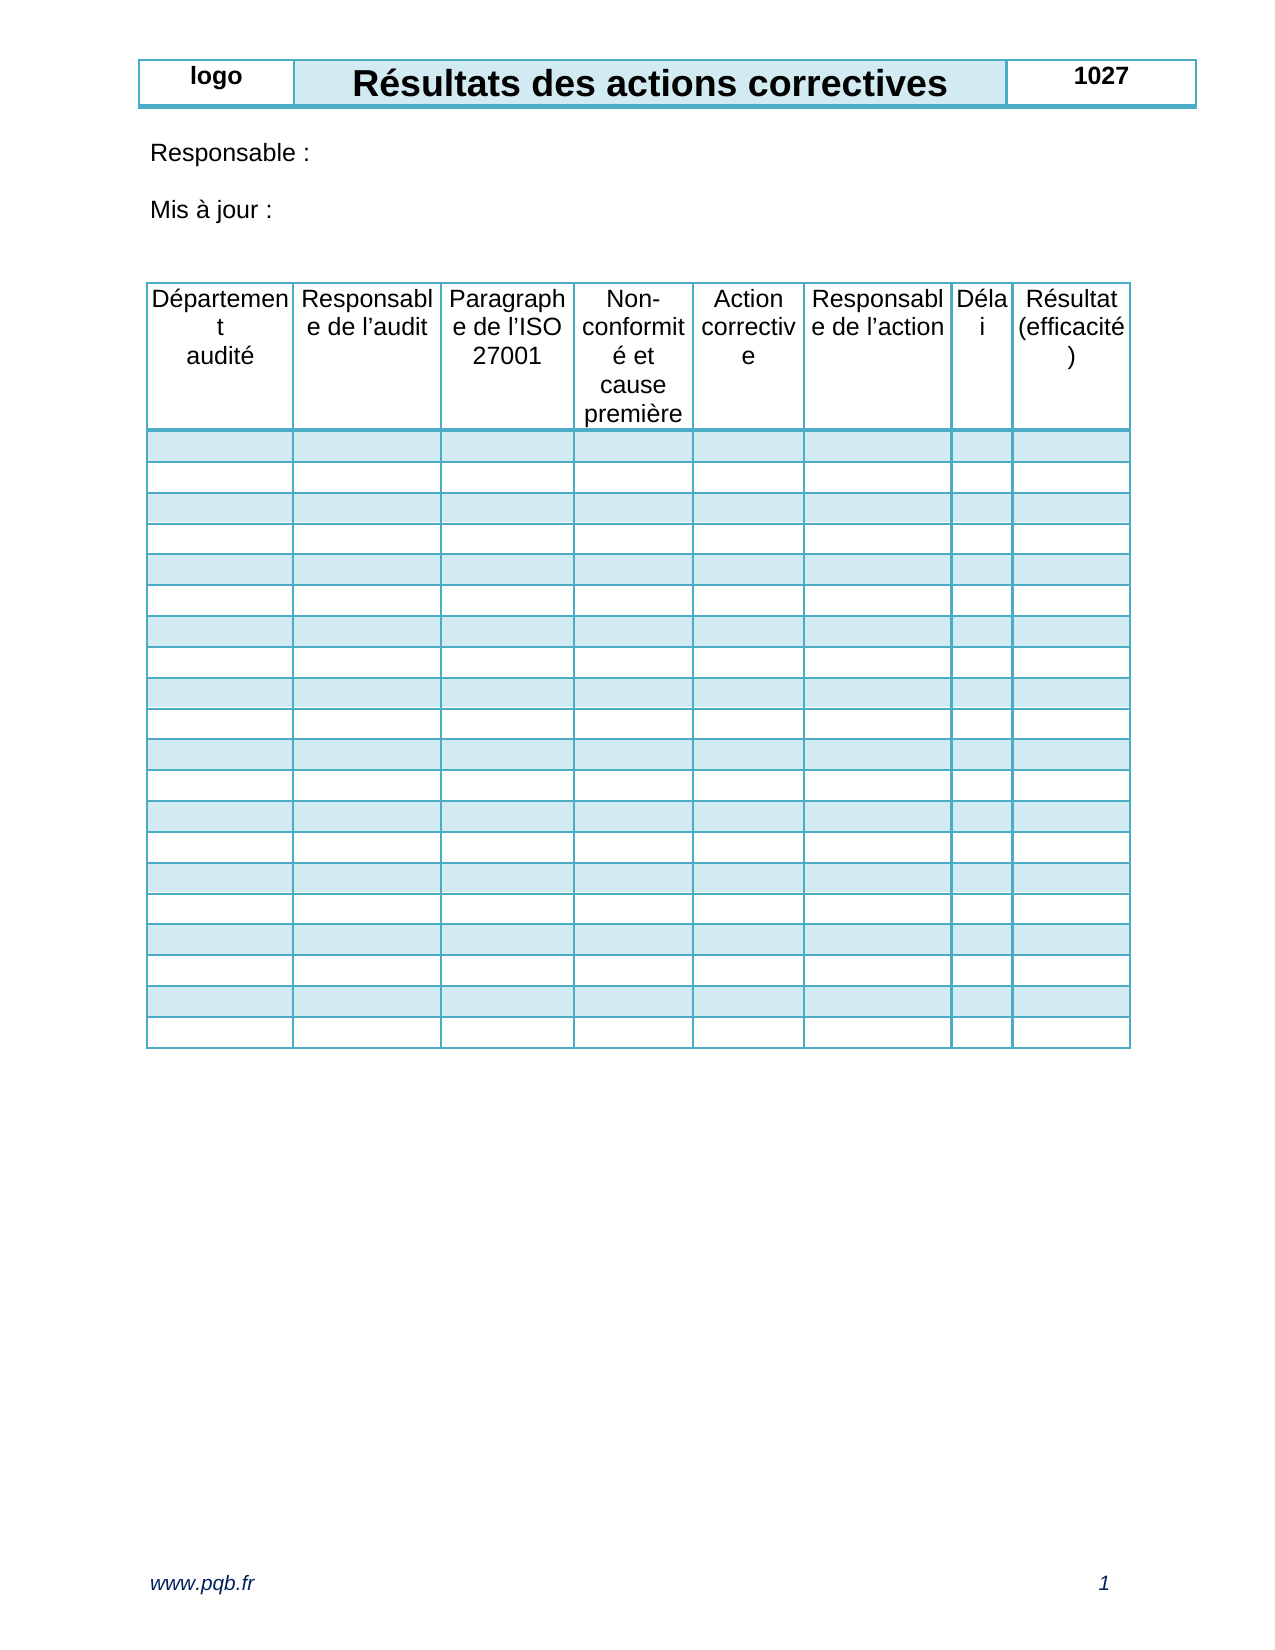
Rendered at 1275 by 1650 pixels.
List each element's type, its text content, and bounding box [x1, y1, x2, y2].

table_cell [694, 463, 803, 492]
table_cell [575, 740, 692, 769]
table_cell [148, 802, 292, 831]
table_cell [575, 833, 692, 862]
text Responsable : [150, 138, 1185, 167]
table_cell [294, 586, 440, 615]
table_cell [148, 525, 292, 553]
table_cell [575, 802, 692, 831]
table_header 1027 [1008, 61, 1195, 104]
table_cell [805, 895, 950, 923]
text Mis à jour : [150, 195, 1185, 224]
table_cell [1014, 802, 1129, 831]
table_header Département audité [148, 284, 292, 427]
table_cell [953, 710, 1011, 738]
table_cell [953, 802, 1011, 831]
table_cell [953, 987, 1011, 1016]
table_cell [294, 1018, 440, 1047]
table_cell [1014, 648, 1129, 677]
table_cell [442, 802, 573, 831]
table_header Délai [953, 284, 1011, 427]
table_cell [148, 925, 292, 954]
table_cell [575, 432, 692, 461]
table_cell [805, 740, 950, 769]
table_cell [694, 895, 803, 923]
table_cell [294, 679, 440, 707]
table_cell [294, 895, 440, 923]
table_cell [953, 525, 1011, 553]
table_cell [442, 710, 573, 738]
table_cell [294, 648, 440, 677]
table_cell [805, 494, 950, 522]
table_cell [148, 956, 292, 985]
table_cell [148, 494, 292, 522]
table_cell [148, 617, 292, 646]
table_header Responsable de l’audit [294, 284, 440, 427]
table_cell [294, 617, 440, 646]
table_cell [148, 648, 292, 677]
table_cell [575, 710, 692, 738]
table_cell [575, 864, 692, 892]
table_cell [1014, 432, 1129, 461]
table_cell [442, 864, 573, 892]
table_cell [294, 494, 440, 522]
table_cell [694, 802, 803, 831]
table_cell [805, 586, 950, 615]
table_cell [1014, 494, 1129, 522]
table_cell [442, 617, 573, 646]
table_cell [294, 525, 440, 553]
table_cell [805, 1018, 950, 1047]
table_cell [953, 679, 1011, 707]
table_cell [294, 833, 440, 862]
table_header logo [140, 61, 293, 104]
table_cell [148, 463, 292, 492]
table_cell [442, 1018, 573, 1047]
table_cell [694, 679, 803, 707]
table_cell [805, 925, 950, 954]
table_cell [575, 679, 692, 707]
table_cell [694, 494, 803, 522]
table_cell [953, 956, 1011, 985]
table_cell [805, 463, 950, 492]
table_cell [294, 555, 440, 584]
table_cell [1014, 740, 1129, 769]
table_cell [575, 771, 692, 800]
table_header Résultat (efficacité) [1014, 284, 1129, 427]
table_cell [575, 525, 692, 553]
table_cell [1014, 463, 1129, 492]
table_cell [442, 586, 573, 615]
table_cell [1014, 586, 1129, 615]
table_cell [442, 740, 573, 769]
table_cell [575, 494, 692, 522]
table_cell [148, 987, 292, 1016]
table_cell [694, 648, 803, 677]
table_cell [805, 432, 950, 461]
table_cell [442, 525, 573, 553]
table_cell [694, 710, 803, 738]
table_cell [805, 525, 950, 553]
table_cell [442, 463, 573, 492]
table_cell [805, 710, 950, 738]
table_cell [575, 648, 692, 677]
table_cell [694, 555, 803, 584]
table_cell [694, 740, 803, 769]
table_cell [148, 771, 292, 800]
table_cell [442, 432, 573, 461]
table_cell [148, 679, 292, 707]
table_cell [953, 648, 1011, 677]
table_cell [442, 987, 573, 1016]
table_cell [694, 432, 803, 461]
table_cell [805, 617, 950, 646]
table_cell [805, 555, 950, 584]
table_cell [294, 463, 440, 492]
table_cell [953, 833, 1011, 862]
table_cell [805, 864, 950, 892]
table_cell [694, 956, 803, 985]
table_cell [953, 463, 1011, 492]
table_cell [953, 432, 1011, 461]
table_cell [805, 679, 950, 707]
table_cell [294, 956, 440, 985]
table_cell [805, 987, 950, 1016]
table_cell [148, 833, 292, 862]
table_cell [294, 771, 440, 800]
table_cell [575, 987, 692, 1016]
table_cell [294, 925, 440, 954]
table_cell [1014, 710, 1129, 738]
table_cell [148, 710, 292, 738]
table_cell [694, 525, 803, 553]
table_cell [953, 925, 1011, 954]
table_cell [1014, 525, 1129, 553]
table_cell [575, 925, 692, 954]
table_cell [694, 617, 803, 646]
table_cell [442, 956, 573, 985]
table_cell [575, 617, 692, 646]
table_cell [1014, 833, 1129, 862]
table_cell [805, 833, 950, 862]
table_cell [953, 771, 1011, 800]
table_cell [442, 494, 573, 522]
table_cell [953, 864, 1011, 892]
table_cell [1014, 987, 1129, 1016]
table_cell [148, 586, 292, 615]
table_cell [953, 494, 1011, 522]
table_cell [442, 648, 573, 677]
table_cell [442, 771, 573, 800]
table_cell [294, 987, 440, 1016]
table_cell [1014, 771, 1129, 800]
table_cell [294, 802, 440, 831]
table_cell [148, 432, 292, 461]
table_cell [294, 864, 440, 892]
table_cell [953, 586, 1011, 615]
table_cell [694, 771, 803, 800]
table_cell [575, 555, 692, 584]
table_cell [805, 648, 950, 677]
table_cell [294, 740, 440, 769]
table_cell [148, 740, 292, 769]
table_cell [1014, 895, 1129, 923]
table_cell [148, 864, 292, 892]
table_cell [694, 864, 803, 892]
table_cell [575, 1018, 692, 1047]
table_cell [1014, 679, 1129, 707]
table_cell [294, 432, 440, 461]
table_cell [805, 771, 950, 800]
table_header Action corrective [694, 284, 803, 427]
table_cell [805, 802, 950, 831]
table_cell [805, 956, 950, 985]
table_cell [953, 740, 1011, 769]
table_cell [148, 895, 292, 923]
table_cell [442, 833, 573, 862]
table_cell [148, 1018, 292, 1047]
table_header Non-conformité et cause première [575, 284, 692, 427]
table_header Résultats des actions correctives [295, 61, 1005, 104]
table_cell [575, 463, 692, 492]
table_cell [953, 1018, 1011, 1047]
table_cell [694, 925, 803, 954]
table_cell [1014, 555, 1129, 584]
table_cell [294, 710, 440, 738]
table_cell [148, 555, 292, 584]
table_header Paragraphe de l’ISO 27001 [442, 284, 573, 427]
table_header Responsable de l’action [805, 284, 950, 427]
table_cell [442, 679, 573, 707]
table_cell [1014, 1018, 1129, 1047]
table_cell [953, 617, 1011, 646]
table_cell [953, 895, 1011, 923]
table_cell [442, 895, 573, 923]
table_cell [442, 555, 573, 584]
table_cell [694, 987, 803, 1016]
table_cell [442, 925, 573, 954]
table_cell [953, 555, 1011, 584]
table_cell [694, 1018, 803, 1047]
table_cell [1014, 864, 1129, 892]
table_cell [575, 895, 692, 923]
table_cell [575, 586, 692, 615]
table_cell [1014, 617, 1129, 646]
table_cell [694, 586, 803, 615]
table_cell [1014, 925, 1129, 954]
table_cell [575, 956, 692, 985]
table_cell [694, 833, 803, 862]
table_cell [1014, 956, 1129, 985]
